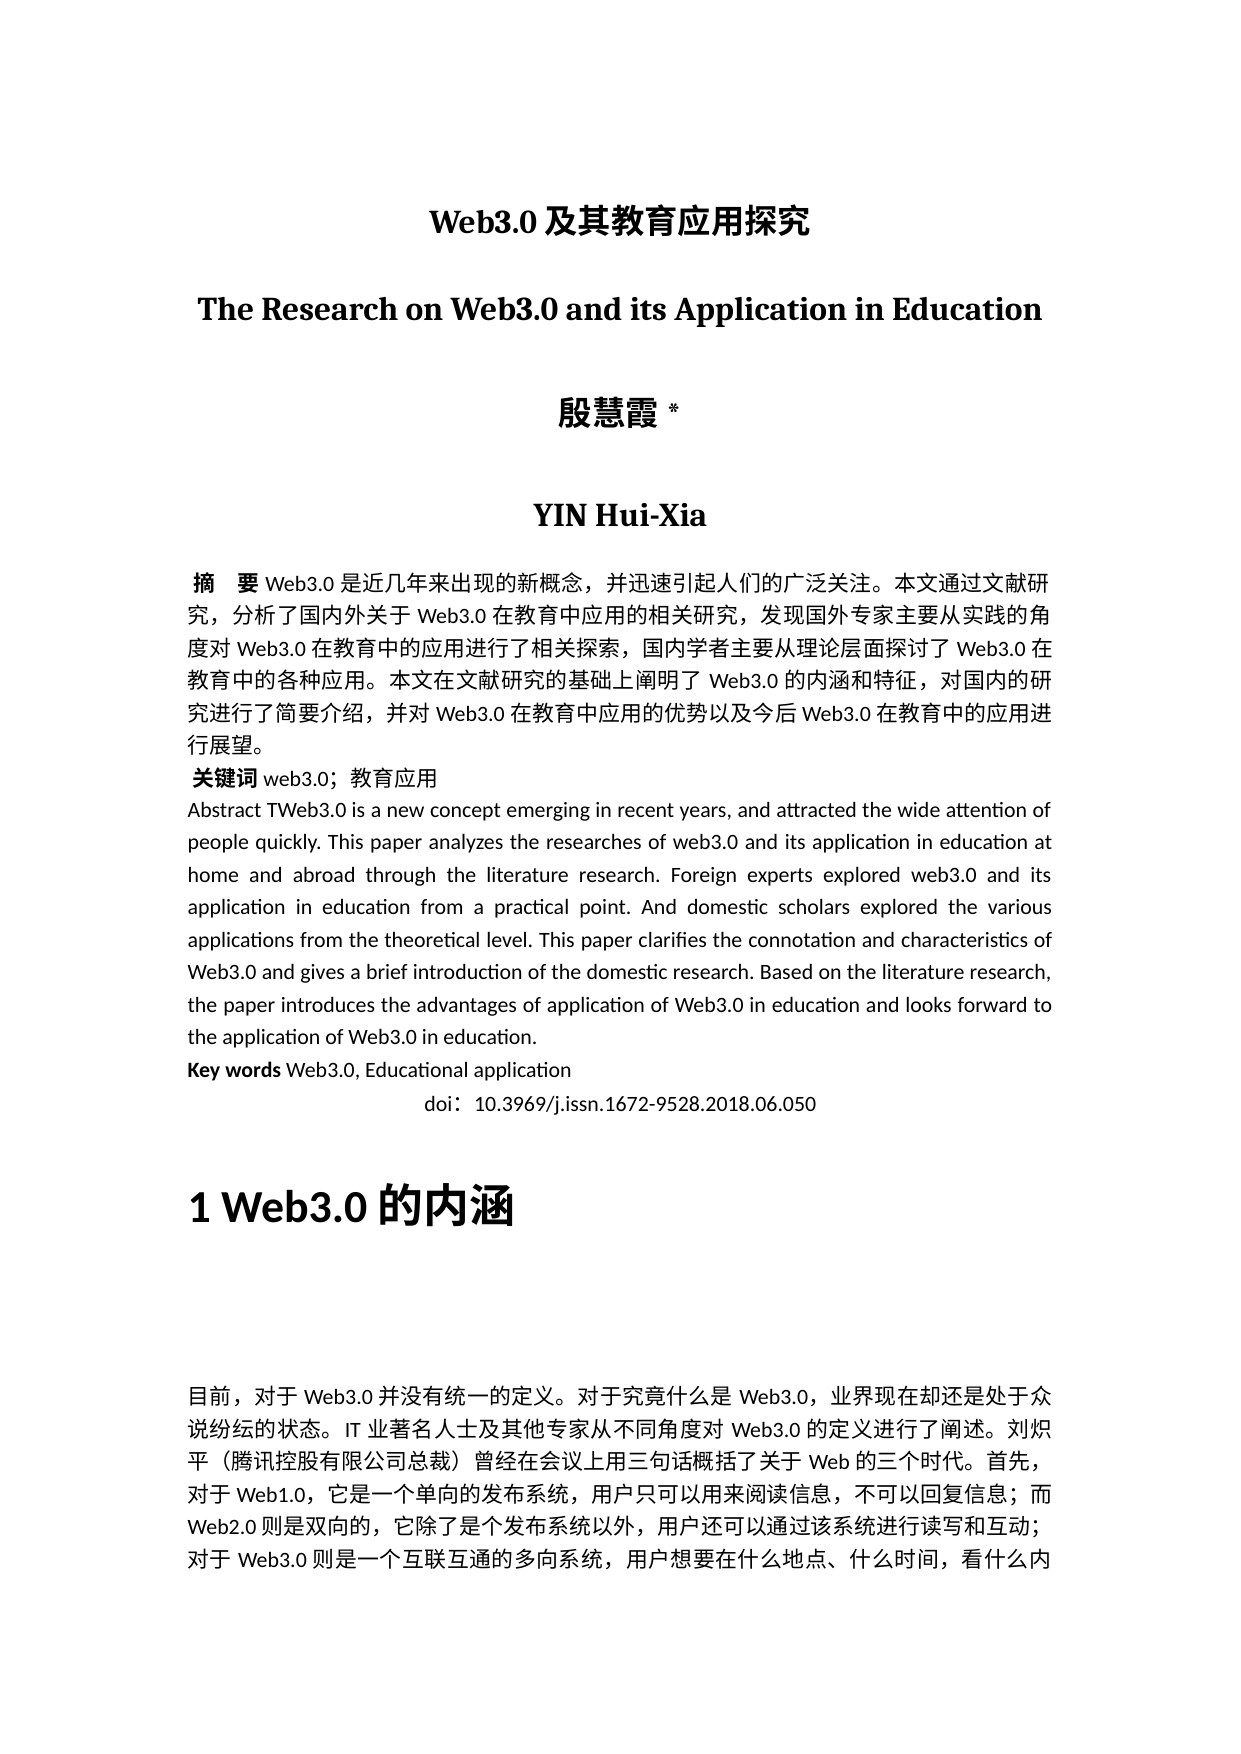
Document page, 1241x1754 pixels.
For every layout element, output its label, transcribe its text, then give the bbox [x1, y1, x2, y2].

title Web3.0 及其教育应用探究 [187, 187, 1053, 252]
subtitle 殷慧霞 * [187, 378, 1053, 443]
subtitle YIN Hui-Xia [187, 483, 1053, 548]
subtitle The Research on Web3.0 and its Application in Education [187, 277, 1053, 342]
text doi：10.3969/j.issn.1672-9528.2018.06.050 [187, 1086, 1053, 1118]
text 关键词 web3.0；教育应用 [187, 761, 1053, 793]
text Abstract TWeb3.0 is a new concept emerging in recent years, and attracted the wide attention of people quickly. This paper analyzes the researches of web3.0 and its application in education at home and abroad through the literature research. Foreign experts explored web3.0 and its application in education from a practical point. And domestic scholars explored the various applications from the theoretical level. This paper clarifies the connotation and characteristics of Web3.0 and gives a brief introduction of the domestic research. Based on the literature research, the paper introduces the advantages of application of Web3.0 in education and looks forward to the application of Web3.0 in education. [187, 793, 1053, 1053]
text 摘 要 Web3.0 是近几年来出现的新概念，并迅速引起人们的广泛关注。本文通过文献研究，分析了国内外关于 Web3.0 在教育中应用的相关研究，发现国外专家主要从实践的角度对 Web3.0 在教育中的应用进行了相关探索，国内学者主要从理论层面探讨了 Web3.0 在教育中的各种应用。本文在文献研究的基础上阐明了 Web3.0 的内涵和特征，对国内的研究进行了简要介绍，并对 Web3.0 在教育中应用的优势以及今后Web3.0 在教育中的应用进行展望。 [187, 566, 1053, 761]
subtitle 1 Web3.0 的内涵 [187, 1153, 1053, 1251]
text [187, 1379, 1053, 1574]
text Key words Web3.0, Educational application [187, 1053, 1053, 1086]
